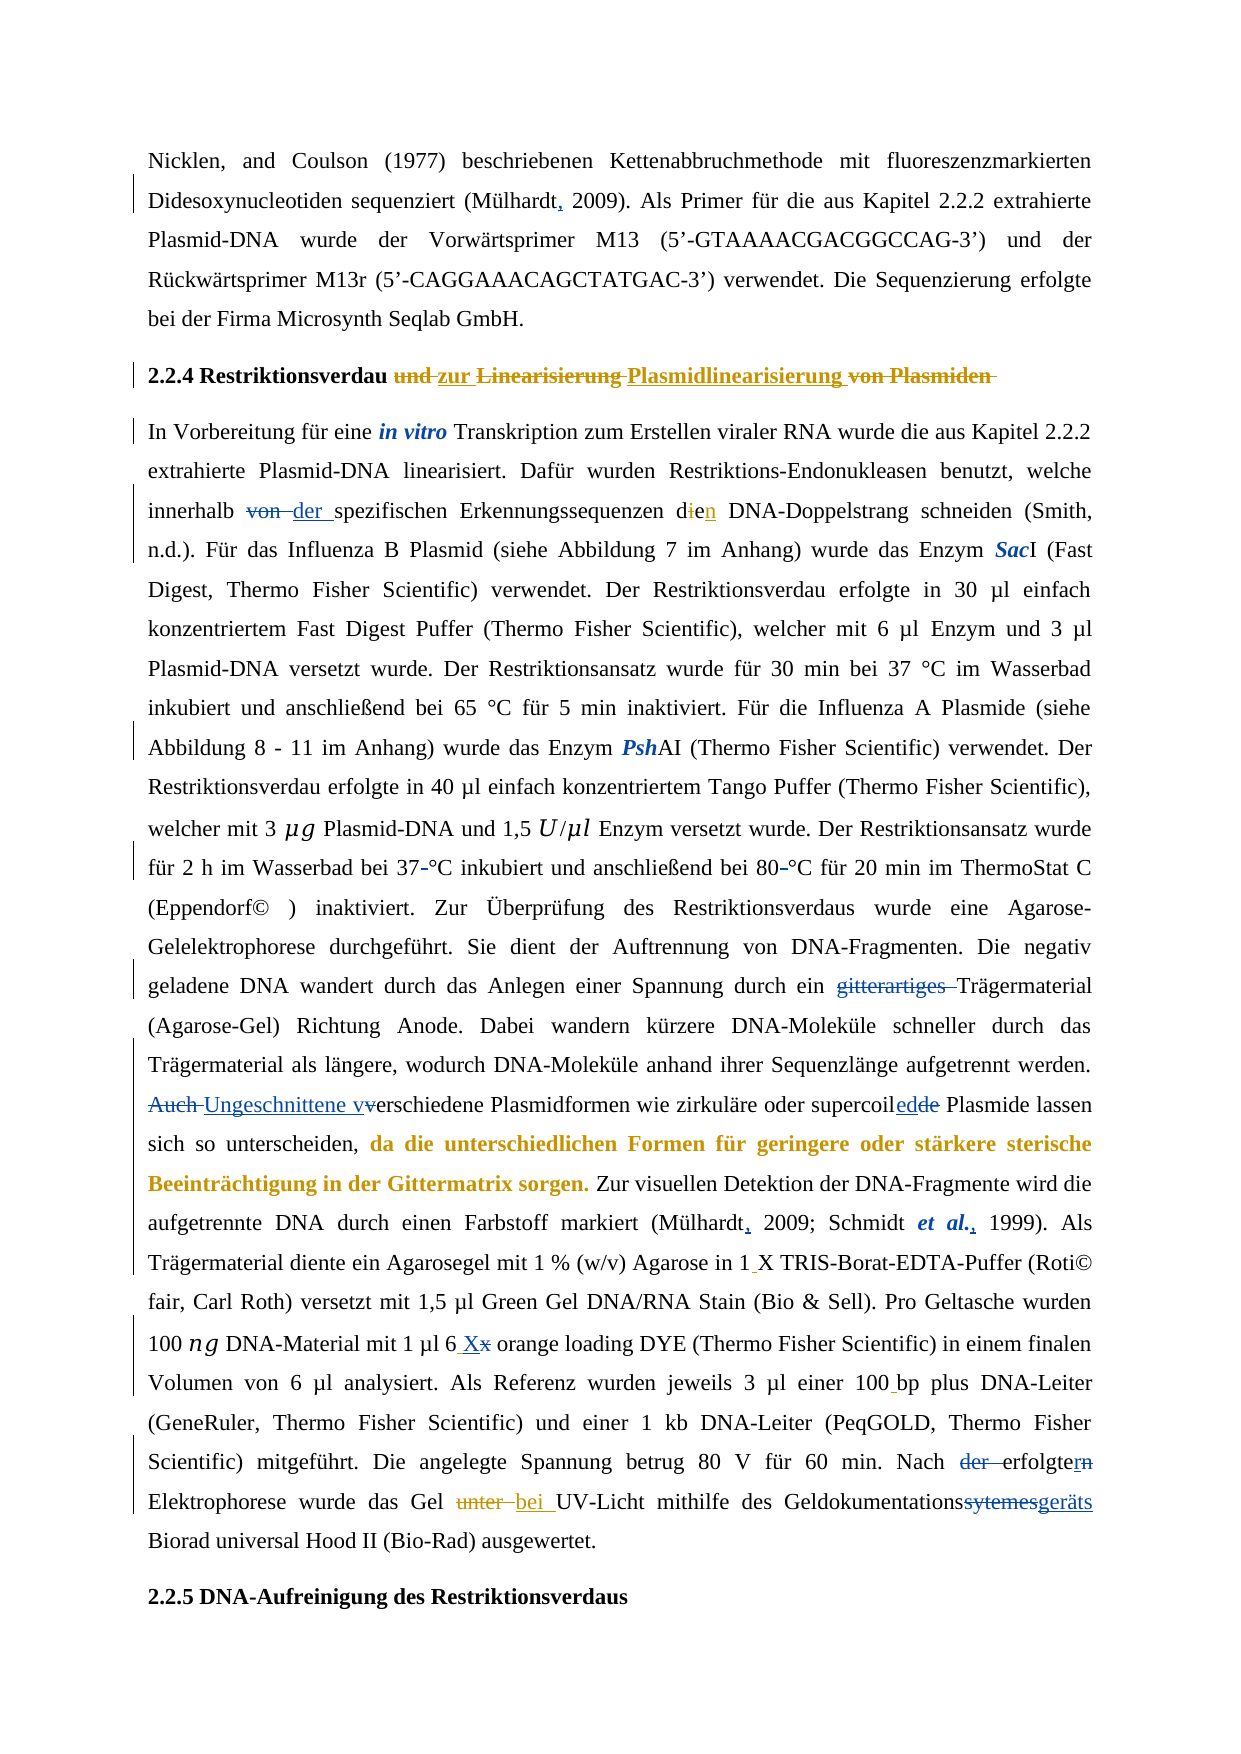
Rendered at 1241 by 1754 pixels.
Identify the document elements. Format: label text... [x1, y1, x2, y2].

text In Vorbereitung für eine in vitro Transkription zum Erstellen viraler RNA wurde die aus Kapitel 2.2.2 extrahierte Plasmid-DNA linearisiert. Dafür wurden Restriktions-Endonukleasen benutzt, welche innerhalb spezifischen Erkennungssequenzen de DNA-Doppelstrang schneiden (Smith, n.d.). Für das Influenza B Plasmid (siehe Abbildung 7 im Anhang) wurde das Enzym SacI (Fast Digest, Thermo Fisher Scientific) verwendet. Der Restriktionsverdau erfolgte in 30 µl einfach konzentriertem Fast Digest Puffer (Thermo Fisher Scientific), welcher mit 6 µl Enzym und 3 µl Plasmid-DNA versetzt wurde. Der Restriktionsansatz wurde für 30 min bei 37 °C im Wasserbad inkubiert und anschließend bei 65 °C für 5 min inaktiviert. Für die Influenza A Plasmide (siehe Abbildung 8 - 11 im Anhang) wurde das Enzym PshAI (Thermo Fisher Scientific) verwendet. Der Restriktionsverdau erfolgte in 40 µl einfach konzentriertem Tango Puffer (Thermo Fisher Scientific), welcher mit 3 𝜇𝑔 Plasmid-DNA und 1,5 𝑈/𝜇𝑙 Enzym versetzt wurde. Der Restriktionsansatz wurde für 2 h im Wasserbad bei 37°C inkubiert und anschließend bei 80°C für 20 min im ThermoStat C (Eppendorf© ) inaktiviert. Zur Überprüfung des Restriktionsverdaus wurde eine Agarose-Gelelektrophorese durchgeführt. Sie dient der Auftrennung von DNA-Fragmenten. Die negativ geladene DNA wandert durch das Anlegen einer Spannung durch ein Trägermaterial (Agarose-Gel) Richtung Anode. Dabei wandern kürzere DNA-Moleküle schneller durch das Trägermaterial als längere, wodurch DNA-Moleküle anhand ihrer Sequenzlänge aufgetrennt werden. erschiedene Plasmidformen wie zirkuläre oder supercoil Plasmide lassen sich so unterscheiden, da die unterschiedlichen Formen für geringere oder stärkere sterische Beeinträchtigung in der Gittermatrix sorgen. Zur visuellen Detektion der DNA-Fragmente wird die aufgetrennte DNA durch einen Farbstoff markiert (Mülhardt 2009; Schmidt et al. 1999). Als Trägermaterial diente ein Agarosegel mit 1 % (w/v) Agarose in 1X TRIS-Borat-EDTA-Puffer (Roti© fair, Carl Roth) versetzt mit 1,5 µl Green Gel DNA/RNA Stain (Bio & Sell). Pro Geltasche wurden 100 𝑛𝑔 DNA-Material mit 1 µl 6 orange loading DYE (Thermo Fisher Scientific) in einem finalen Volumen von 6 µl analysiert. Als Referenz wurden jeweils 3 µl einer 100bp plus DNA-Leiter (GeneRuler, Thermo Fisher Scientific) und einer 1 kb DNA-Leiter (PeqGOLD, Thermo Fisher Scientific) mitgeführt. Die angelegte Spannung betrug 80 V für 60 min. Nach erfolgte Elektrophorese wurde das Gel UV-Licht mithilfe des Geldokumentations Biorad universal Hood II (Bio-Rad) ausgewertet. [148, 418, 1093, 1553]
text 2.2.5 DNA-Aufreinigung des Restriktionsverdaus [148, 1583, 1093, 1610]
text 2.2.4 Restriktionsverdau [148, 362, 1093, 388]
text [148, 148, 1093, 332]
